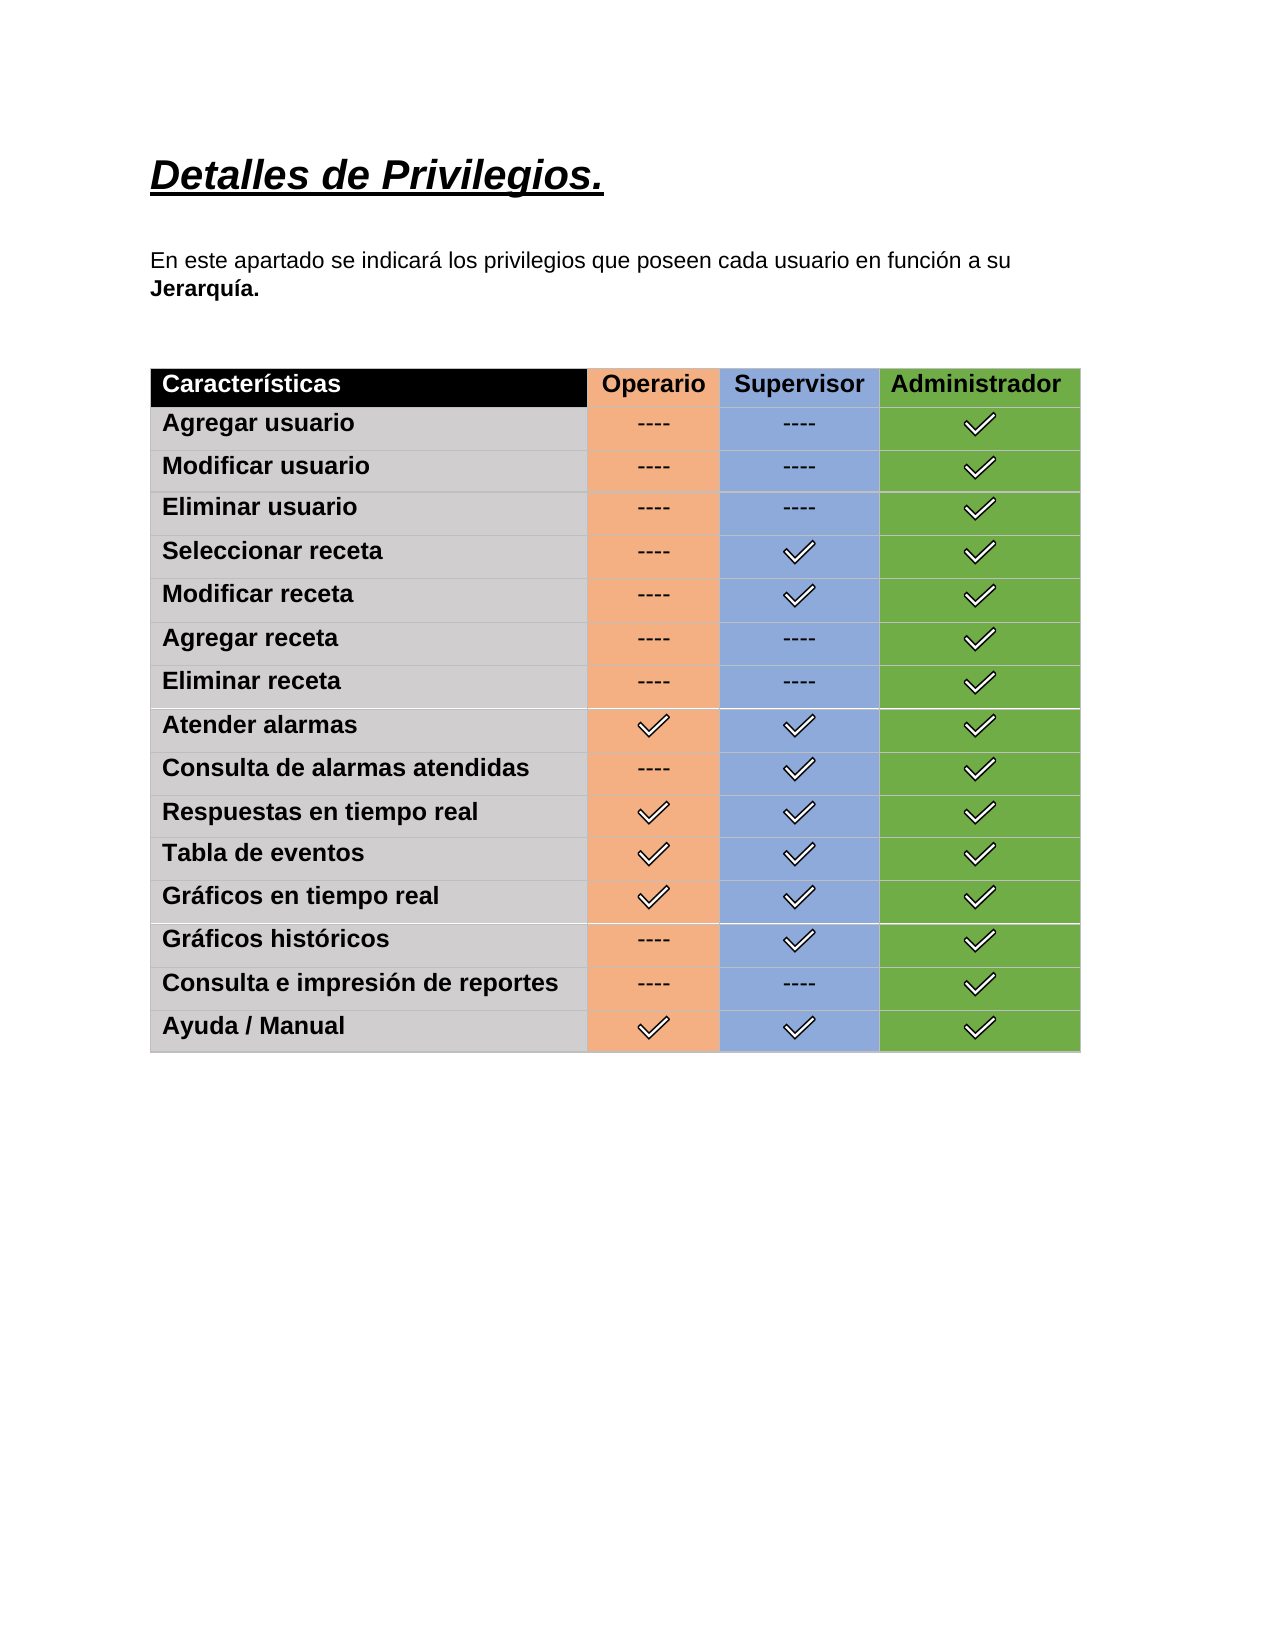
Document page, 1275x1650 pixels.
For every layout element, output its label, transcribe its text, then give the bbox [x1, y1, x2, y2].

table_cell Eliminar usuario [151, 493, 587, 535]
table_cell [880, 753, 1080, 795]
table_cell [880, 796, 1080, 837]
picture [783, 881, 816, 914]
table_cell [720, 710, 879, 752]
table_cell [880, 710, 1080, 752]
table_cell ---- [720, 408, 879, 450]
table_cell Gráficos en tiempo real [151, 881, 587, 923]
table_cell Agregar receta [151, 623, 587, 665]
picture [963, 967, 997, 1001]
table_cell Modificar usuario [151, 451, 587, 491]
table_cell ---- [588, 968, 719, 1010]
table_cell [880, 666, 1080, 708]
table_cell [880, 536, 1080, 578]
table_cell [880, 623, 1080, 665]
picture [963, 709, 997, 742]
table_cell [880, 493, 1080, 535]
picture [963, 407, 997, 441]
picture [637, 796, 670, 829]
table_cell [880, 579, 1080, 622]
picture [963, 924, 997, 957]
picture [963, 666, 997, 699]
table_cell [880, 925, 1080, 967]
picture [963, 837, 997, 871]
table_cell [880, 1011, 1080, 1051]
table_cell [720, 796, 879, 837]
table_cell [880, 968, 1080, 1010]
table_header Administrador [880, 369, 1080, 407]
picture [637, 1011, 670, 1044]
table_cell [588, 1011, 719, 1051]
text En este apartado se indicará los privilegios que poseen cada usuario en función a su Jerarquía. [150, 247, 1125, 302]
table_cell Ayuda / Manual [151, 1011, 587, 1051]
table_cell ---- [588, 408, 719, 450]
table_cell Atender alarmas [151, 710, 587, 752]
table_cell Consulta de alarmas atendidas [151, 753, 587, 795]
table_cell [720, 838, 879, 880]
picture [783, 709, 816, 742]
picture [963, 622, 997, 656]
table_cell ---- [588, 623, 719, 665]
table_cell [720, 925, 879, 967]
table_header Supervisor [720, 369, 879, 407]
table_cell [720, 536, 879, 578]
table_cell [880, 881, 1080, 923]
picture [783, 924, 816, 957]
table_cell Agregar usuario [151, 408, 587, 450]
table_cell Eliminar receta [151, 666, 587, 708]
table_cell Respuestas en tiempo real [151, 796, 587, 837]
table_cell Modificar receta [151, 579, 587, 622]
table_cell [720, 1011, 879, 1051]
table_cell [880, 408, 1080, 450]
table_cell ---- [588, 925, 719, 967]
picture [637, 837, 670, 871]
table_header Operario [588, 369, 719, 407]
table_cell [588, 796, 719, 837]
picture [963, 451, 997, 484]
table_cell [880, 838, 1080, 880]
picture [963, 796, 997, 829]
table_cell ---- [588, 451, 719, 491]
table_cell Tabla de eventos [151, 838, 587, 880]
picture [783, 535, 816, 569]
table_cell [588, 838, 719, 880]
table_cell [588, 710, 719, 752]
table_cell Consulta e impresión de reportes [151, 968, 587, 1010]
table_cell ---- [720, 623, 879, 665]
table_cell [720, 753, 879, 795]
table_cell [720, 579, 879, 622]
table_header Características [151, 369, 587, 407]
picture [963, 753, 997, 786]
picture [783, 837, 816, 871]
table_cell ---- [588, 536, 719, 578]
picture [783, 1011, 816, 1044]
table_cell ---- [720, 493, 879, 535]
table_cell ---- [588, 666, 719, 708]
table_cell Gráficos históricos [151, 925, 587, 967]
picture [637, 881, 670, 914]
picture [637, 709, 670, 742]
picture [963, 1011, 997, 1044]
subtitle Detalles de Privilegios. [150, 150, 1125, 198]
picture [963, 535, 997, 569]
table_cell [880, 451, 1080, 491]
table_cell ---- [720, 968, 879, 1010]
picture [783, 579, 816, 612]
table_cell ---- [720, 666, 879, 708]
table_cell ---- [588, 579, 719, 622]
picture [963, 579, 997, 612]
table_cell Seleccionar receta [151, 536, 587, 578]
table_cell ---- [588, 753, 719, 795]
picture [963, 881, 997, 914]
table_cell ---- [720, 451, 879, 491]
picture [963, 492, 997, 525]
table_cell ---- [588, 493, 719, 535]
picture [783, 753, 816, 786]
table_cell [588, 881, 719, 923]
picture [783, 796, 816, 829]
table_cell [720, 881, 879, 923]
